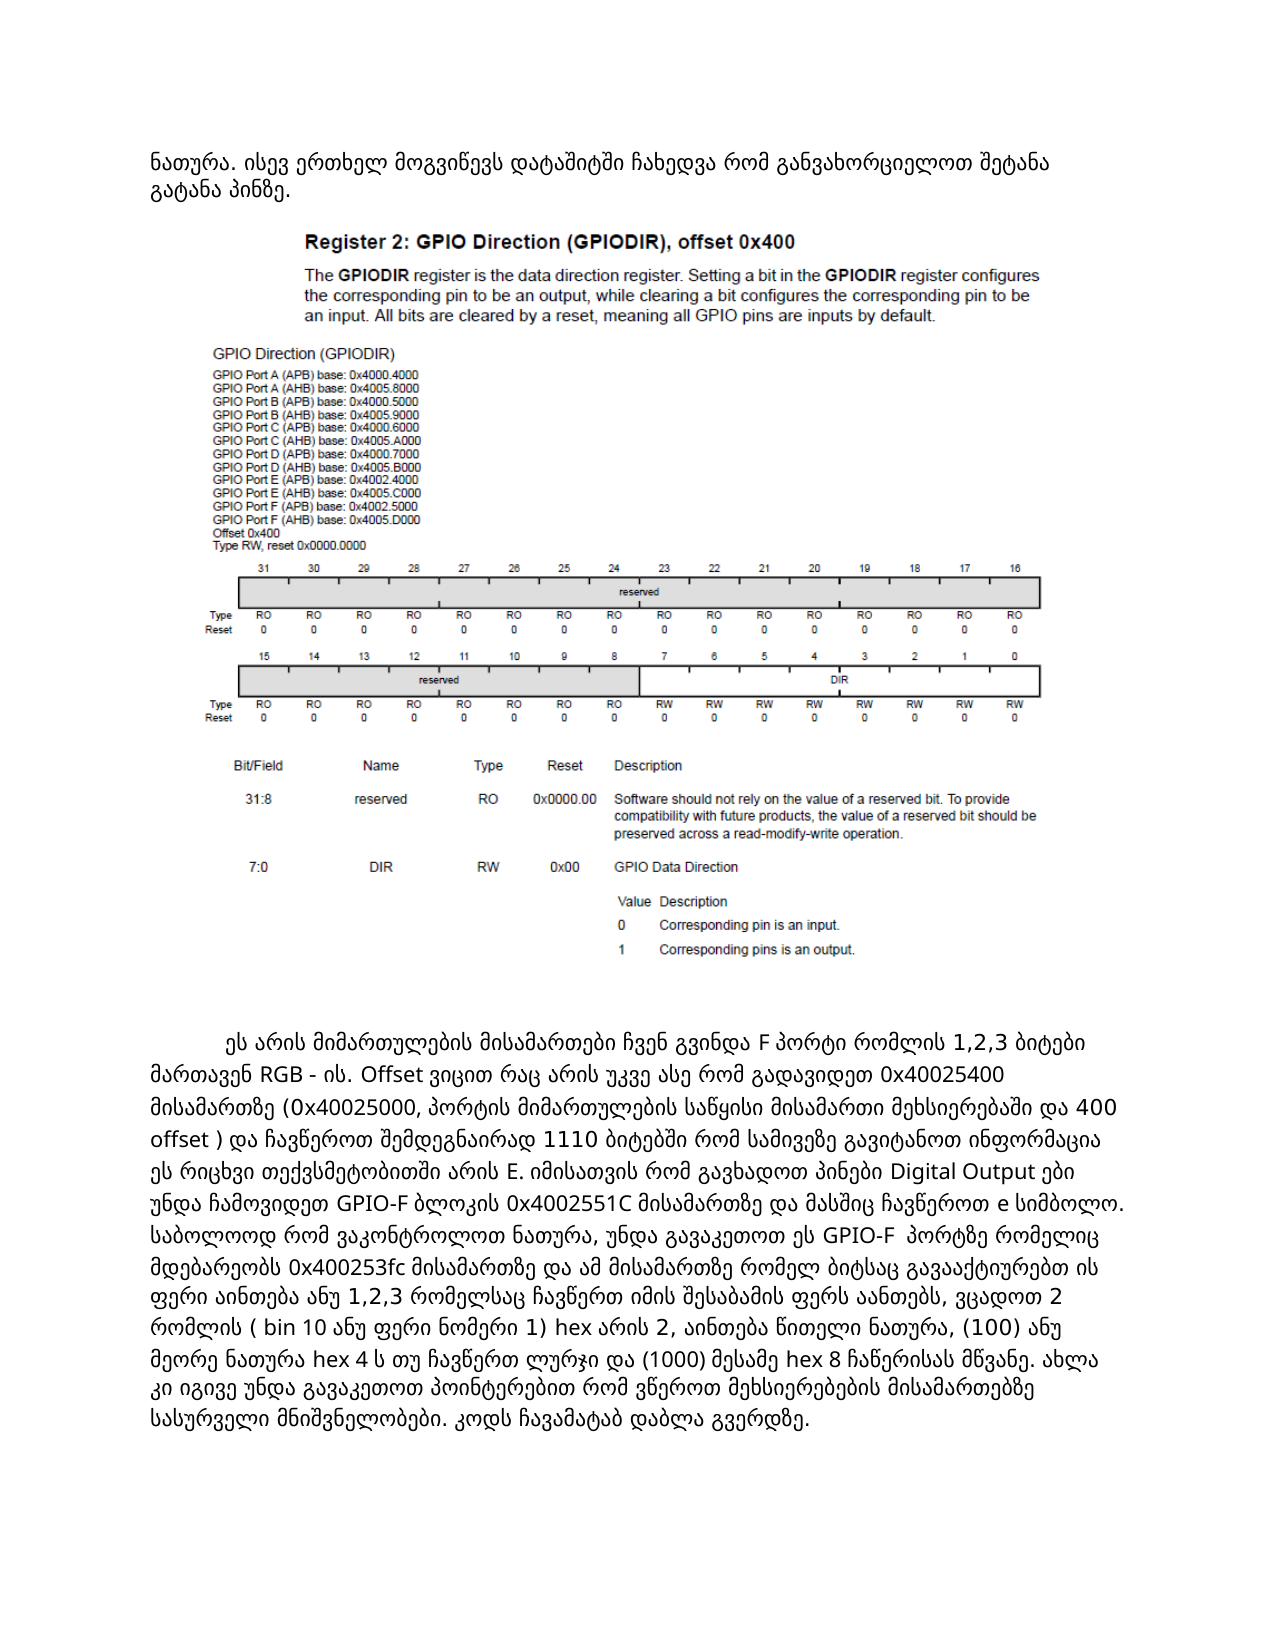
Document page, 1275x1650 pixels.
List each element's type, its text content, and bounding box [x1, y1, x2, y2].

text ეს არის მიმართულების მისამართები ჩვენ გვინდა F პორტი რომლის 1,2,3 ბიტები მართავენ RGB - ის. Offset ვიცით რაც არის უკვე ასე რომ გადავიდეთ 0x40025400 მისამართზე (0x40025000, პორტის მიმართულების საწყისი მისამართი მეხსიერებაში და 400 offset ) და ჩავწეროთ შემდეგნაირად 1110 ბიტებში რომ სამივეზე გავიტანოთ ინფორმაცია ეს რიცხვი თექვსმეტობითში არის E. იმისათვის რომ გავხადოთ პინები Digital Output ები უნდა ჩამოვიდეთ GPIO-F ბლოკის 0x4002551C მისამართზე და მასშიც ჩავწეროთ e სიმბოლო. საბოლოოდ რომ ვაკონტროლოთ ნათურა, უნდა გავაკეთოთ ეს GPIO-F პორტზე რომელიც მდებარეობს 0x400253fc მისამართზე და ამ მისამართზე რომელ ბიტსაც გავააქტიურებთ ის ფერი აინთება ანუ 1,2,3 რომელსაც ჩავწერთ იმის შესაბამის ფერს აანთებს, ვცადოთ 2 რომლის ( bin 10 ანუ ფერი ნომერი 1) hex არის 2, აინთება წითელი ნათურა, (100) ანუ მეორე ნათურა hex 4 ს თუ ჩავწერთ ლურჯი და (1000) მესამე hex 8 ჩაწერისას მწვანე. ახლა კი იგივე უნდა გავაკეთოთ პოინტერებით რომ ვწეროთ მეხსიერებების მისამართებზე სასურველი მნიშვნელობები. კოდს ჩავამატაბ დაბლა გვერდზე. [150, 1216, 1125, 1433]
picture [150, 221, 1125, 1009]
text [150, 150, 1125, 203]
text ეს არის მიმართულების მისამართები ჩვენ გვინდა F პორტი რომლის 1,2,3 ბიტები მართავენ RGB - ის. Offset ვიცით რაც არის უკვე ასე რომ გადავიდეთ 0x40025400 მისამართზე (0x40025000, პორტის მიმართულების საწყისი მისამართი მეხსიერებაში და 400 offset ) და ჩავწეროთ შემდეგნაირად 1110 ბიტებში რომ სამივეზე გავიტანოთ ინფორმაცია ეს რიცხვი თექვსმეტობითში არის E. იმისათვის რომ გავხადოთ პინები Digital Output ები უნდა ჩამოვიდეთ GPIO-F ბლოკის 0x4002551C მისამართზე და მასშიც ჩავწეროთ e სიმბოლო. საბოლოოდ რომ ვაკონტროლოთ ნათურა, უნდა გავაკეთოთ ეს GPIO-F პორტზე რომელიც მდებარეობს 0x400253fc მისამართზე და ამ მისამართზე რომელ ბიტსაც გავააქტიურებთ ის ფერი აინთება ანუ 1,2,3 რომელსაც ჩავწერთ იმის შესაბამის ფერს აანთებს, ვცადოთ 2 რომლის ( bin 10 ანუ ფერი ნომერი 1) hex არის 2, აინთება წითელი ნათურა, (100) ანუ მეორე ნათურა hex 4 ს თუ ჩავწერთ ლურჯი და (1000) მესამე hex 8 ჩაწერისას მწვანე. ახლა კი იგივე უნდა გავაკეთოთ პოინტერებით რომ ვწეროთ მეხსიერებების მისამართებზე სასურველი მნიშვნელობები. კოდს ჩავამატაბ დაბლა გვერდზე. [150, 1027, 1125, 1191]
